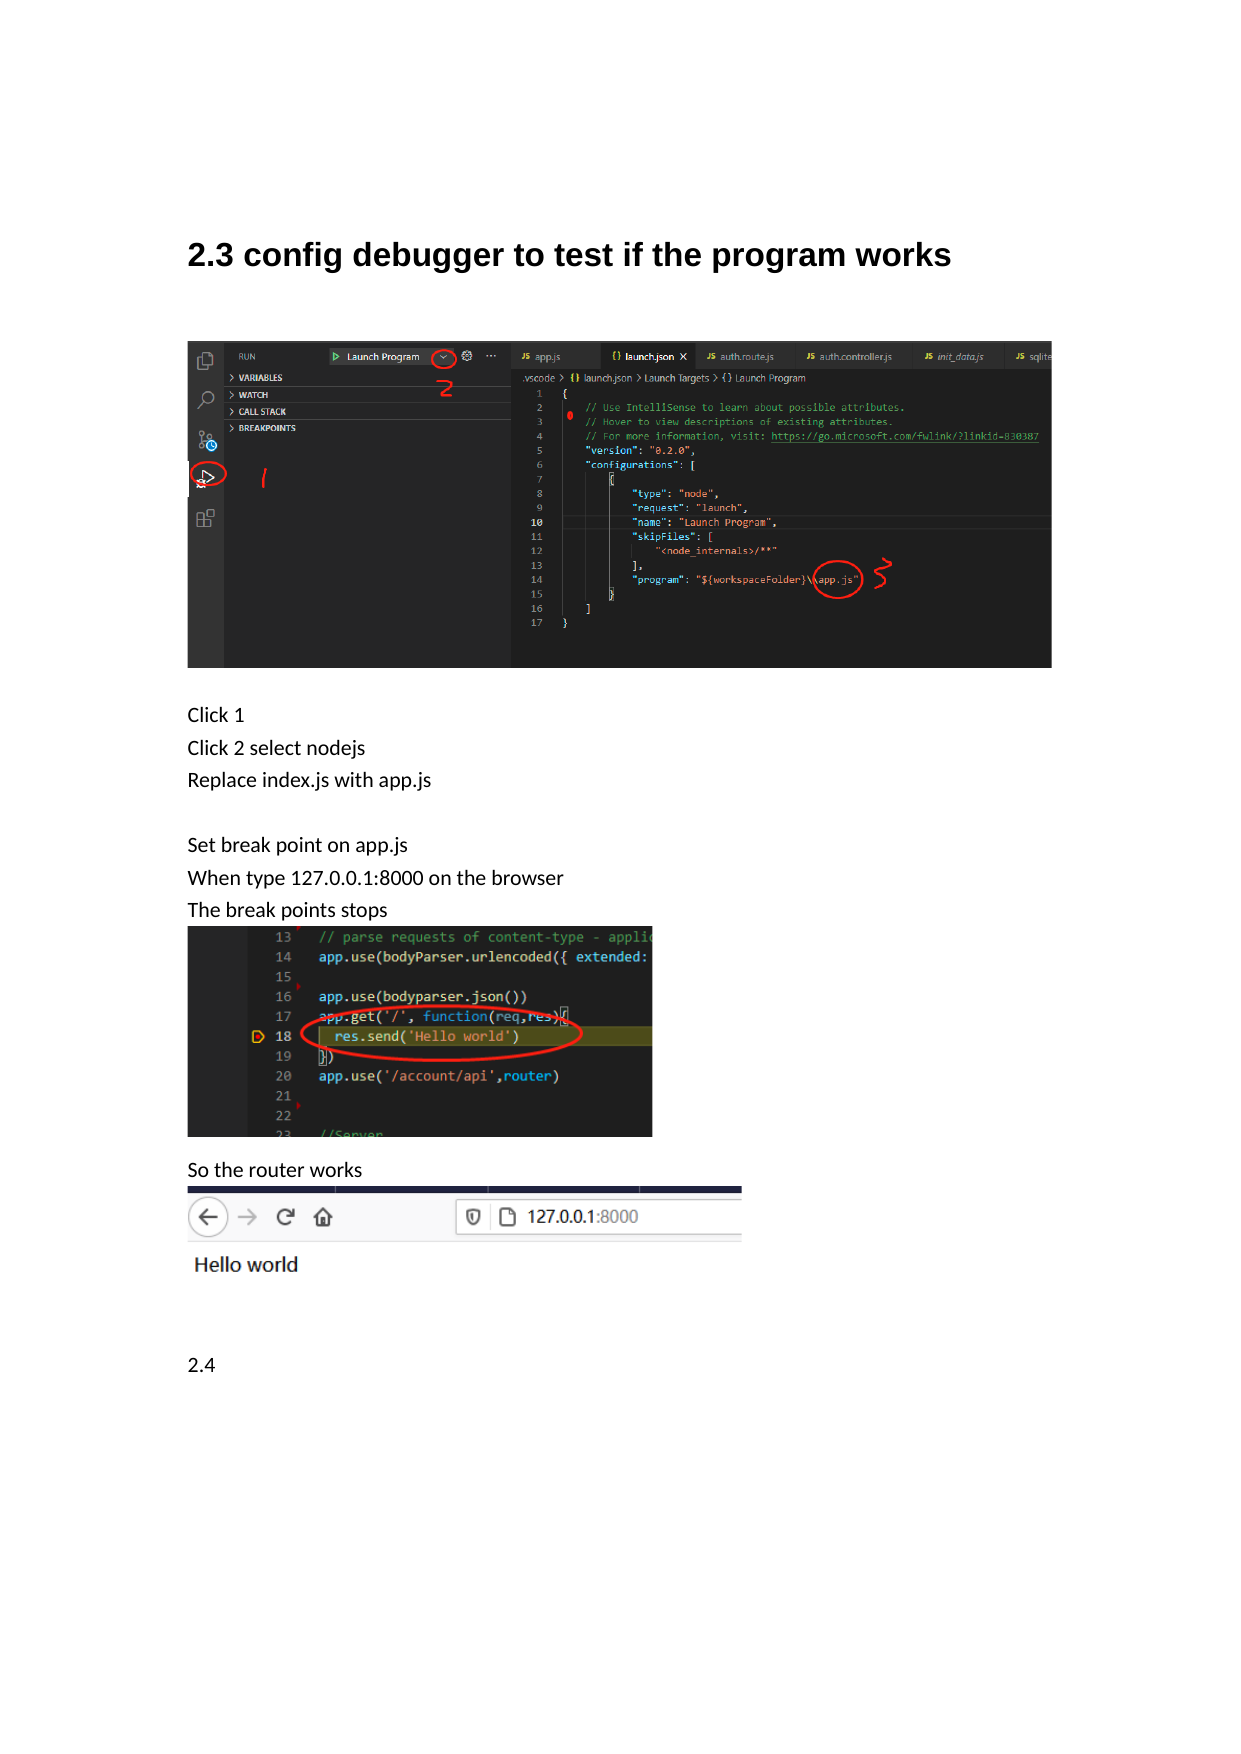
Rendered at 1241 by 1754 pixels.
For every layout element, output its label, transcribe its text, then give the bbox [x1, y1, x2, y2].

picture [187, 341, 1052, 668]
picture [187, 926, 653, 1137]
list Replace index.js with app.js [187, 764, 1053, 796]
picture [187, 1186, 742, 1316]
list 2.4 [187, 1349, 1053, 1381]
list The break points stops [187, 894, 1053, 926]
list Set break point on app.js [187, 829, 1053, 861]
list Click 1 [187, 699, 1053, 731]
subtitle config debugger to test if the program works [187, 222, 1053, 287]
list Click 2 select nodejs [187, 731, 1053, 764]
list So the router works [187, 1154, 1053, 1186]
list When type 127.0.0.1:8000 on the browser [187, 861, 1053, 894]
